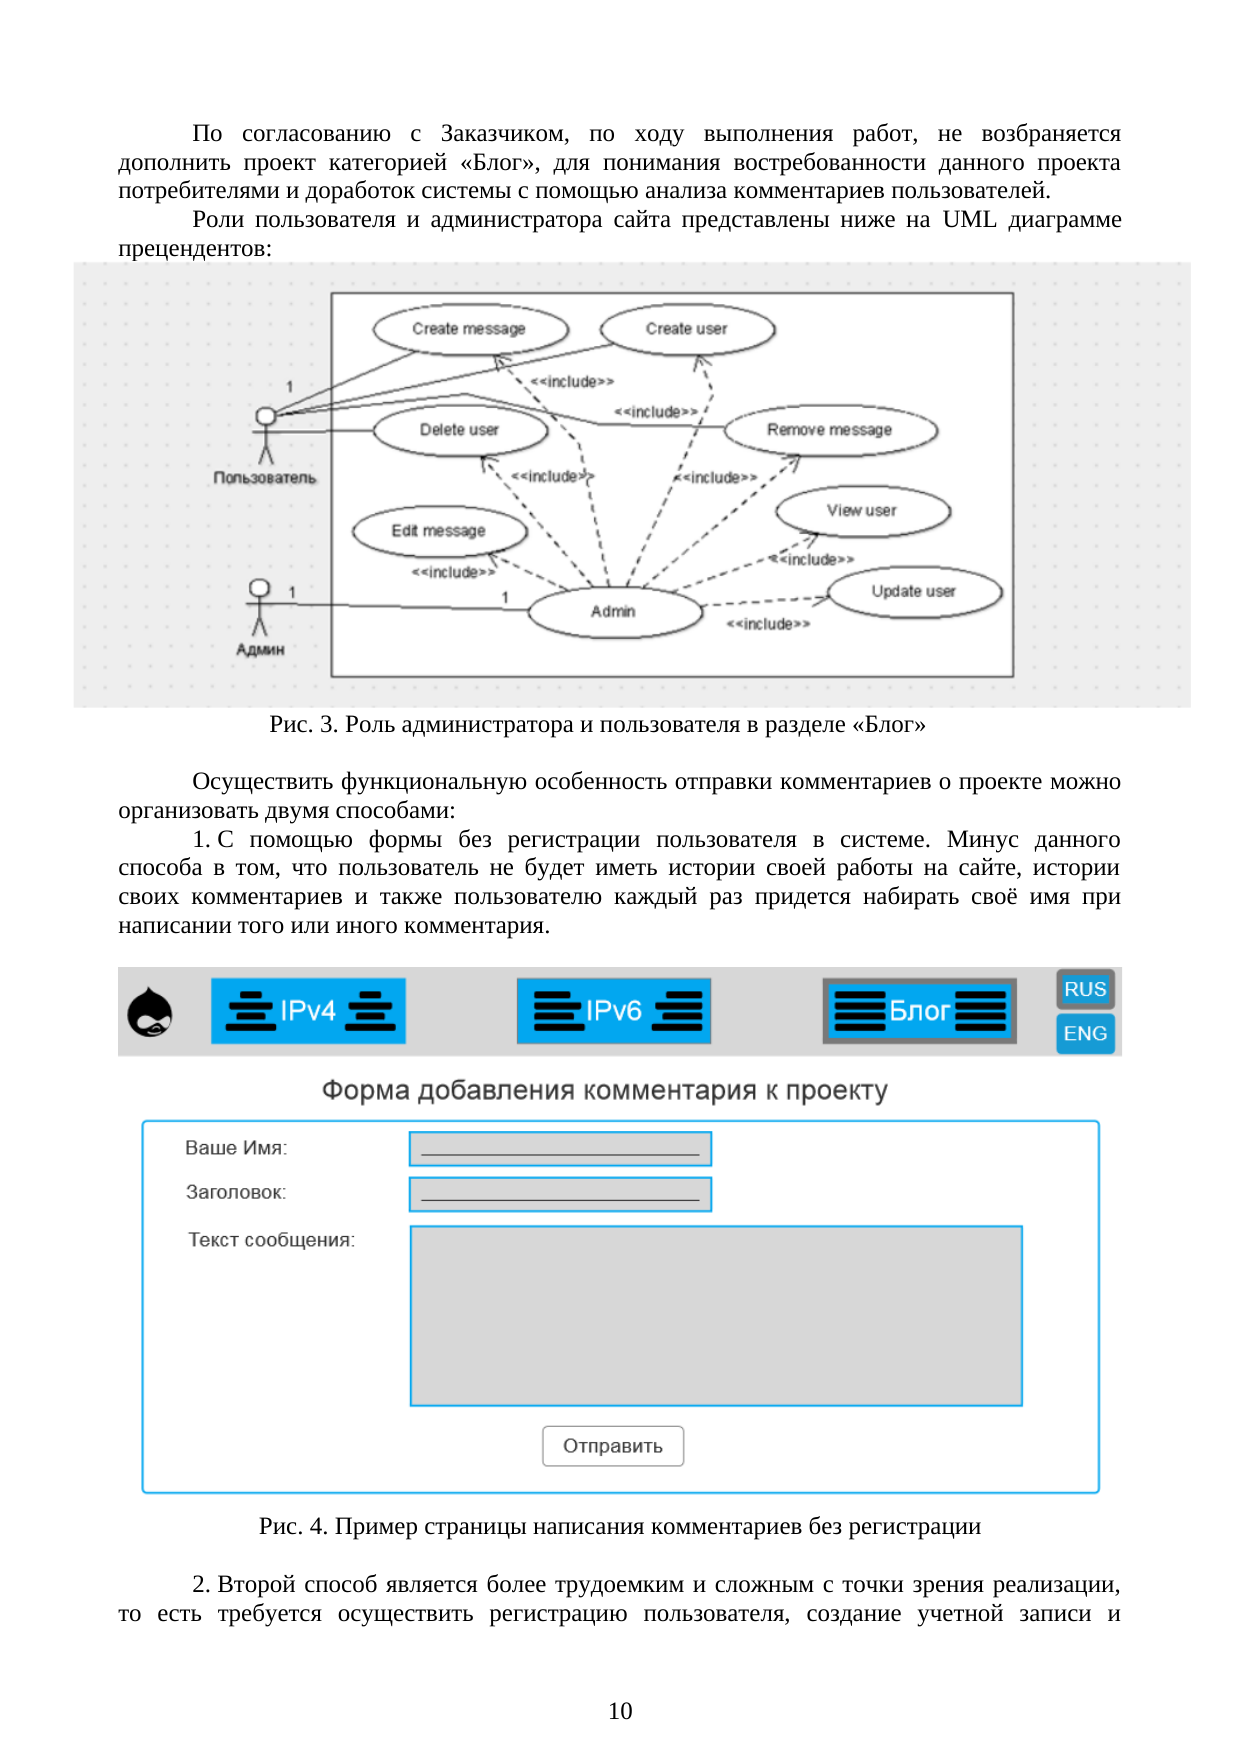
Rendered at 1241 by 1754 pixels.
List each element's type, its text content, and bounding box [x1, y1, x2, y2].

picture [118, 967, 1123, 1512]
text Роли пользователя и администратора сайта представлены ниже на UML диаграмме прецендентов: [118, 204, 1122, 261]
list С помощью формы без регистрации пользователя в системе. Минус данного способа в том, что пользователь не будет иметь истории своей работы на сайте, истории своих комментариев и также пользователю каждый раз придется набирать своё имя при написании того или иного комментария. [118, 824, 1122, 939]
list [118, 1569, 1122, 1626]
text По согласованию с Заказчиком, по ходу выполнения работ, не возбраняется дополнить проект категорией «Блог», для понимания востребованности данного проекта потребителями и доработок системы с помощью анализа комментариев пользователей. [118, 118, 1122, 204]
text Осуществить функциональную особенность отправки комментариев о проекте можно организовать двумя способами: [118, 766, 1122, 824]
text Рис. 4. Пример страницы написания комментариев без регистрации [118, 1512, 1122, 1540]
text Рис. 3. Роль администратора и пользователя в разделе «Блог» [74, 709, 1122, 737]
